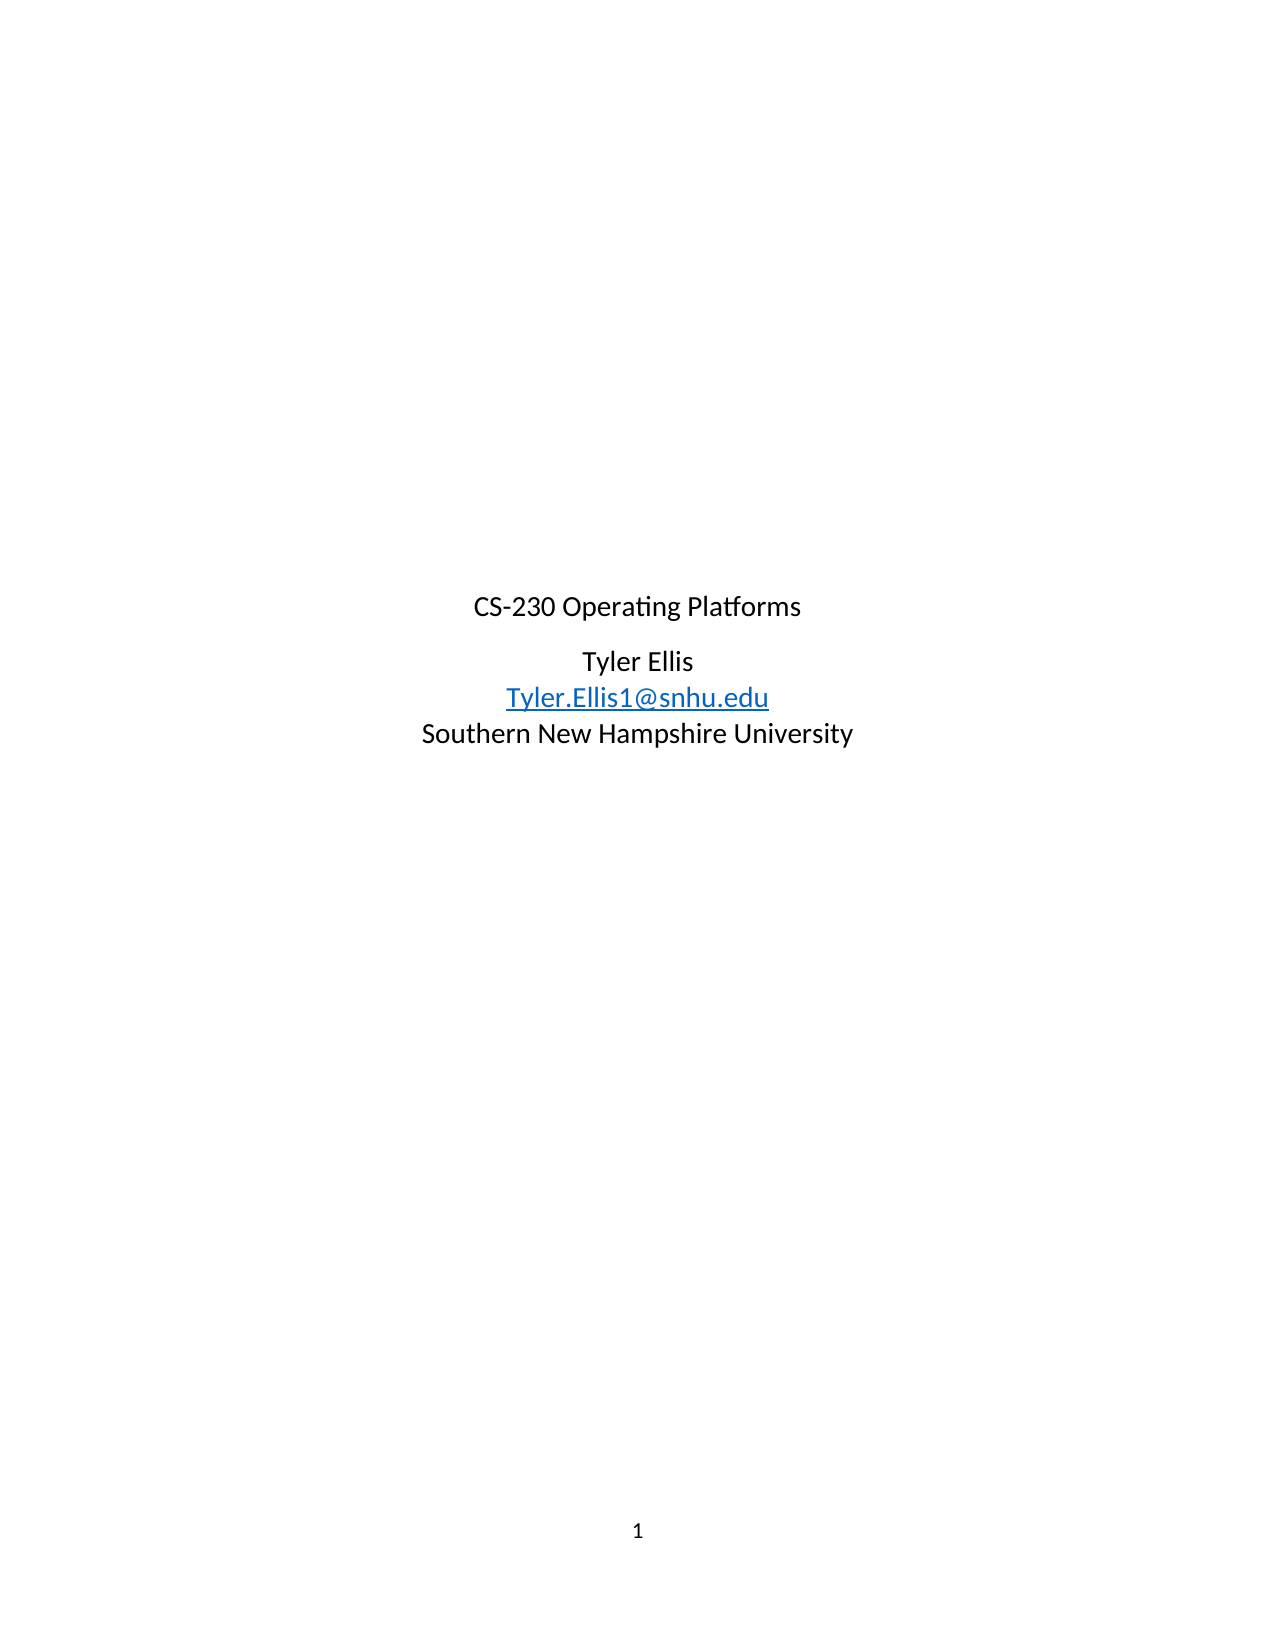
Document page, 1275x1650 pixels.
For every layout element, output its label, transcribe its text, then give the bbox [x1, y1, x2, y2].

text Tyler.Ellis1@snhu.edu [150, 679, 1125, 715]
text CS-230 Operating Platforms [150, 588, 1125, 624]
text Tyler Ellis [150, 643, 1125, 679]
text Southern New Hampshire University [150, 715, 1125, 750]
